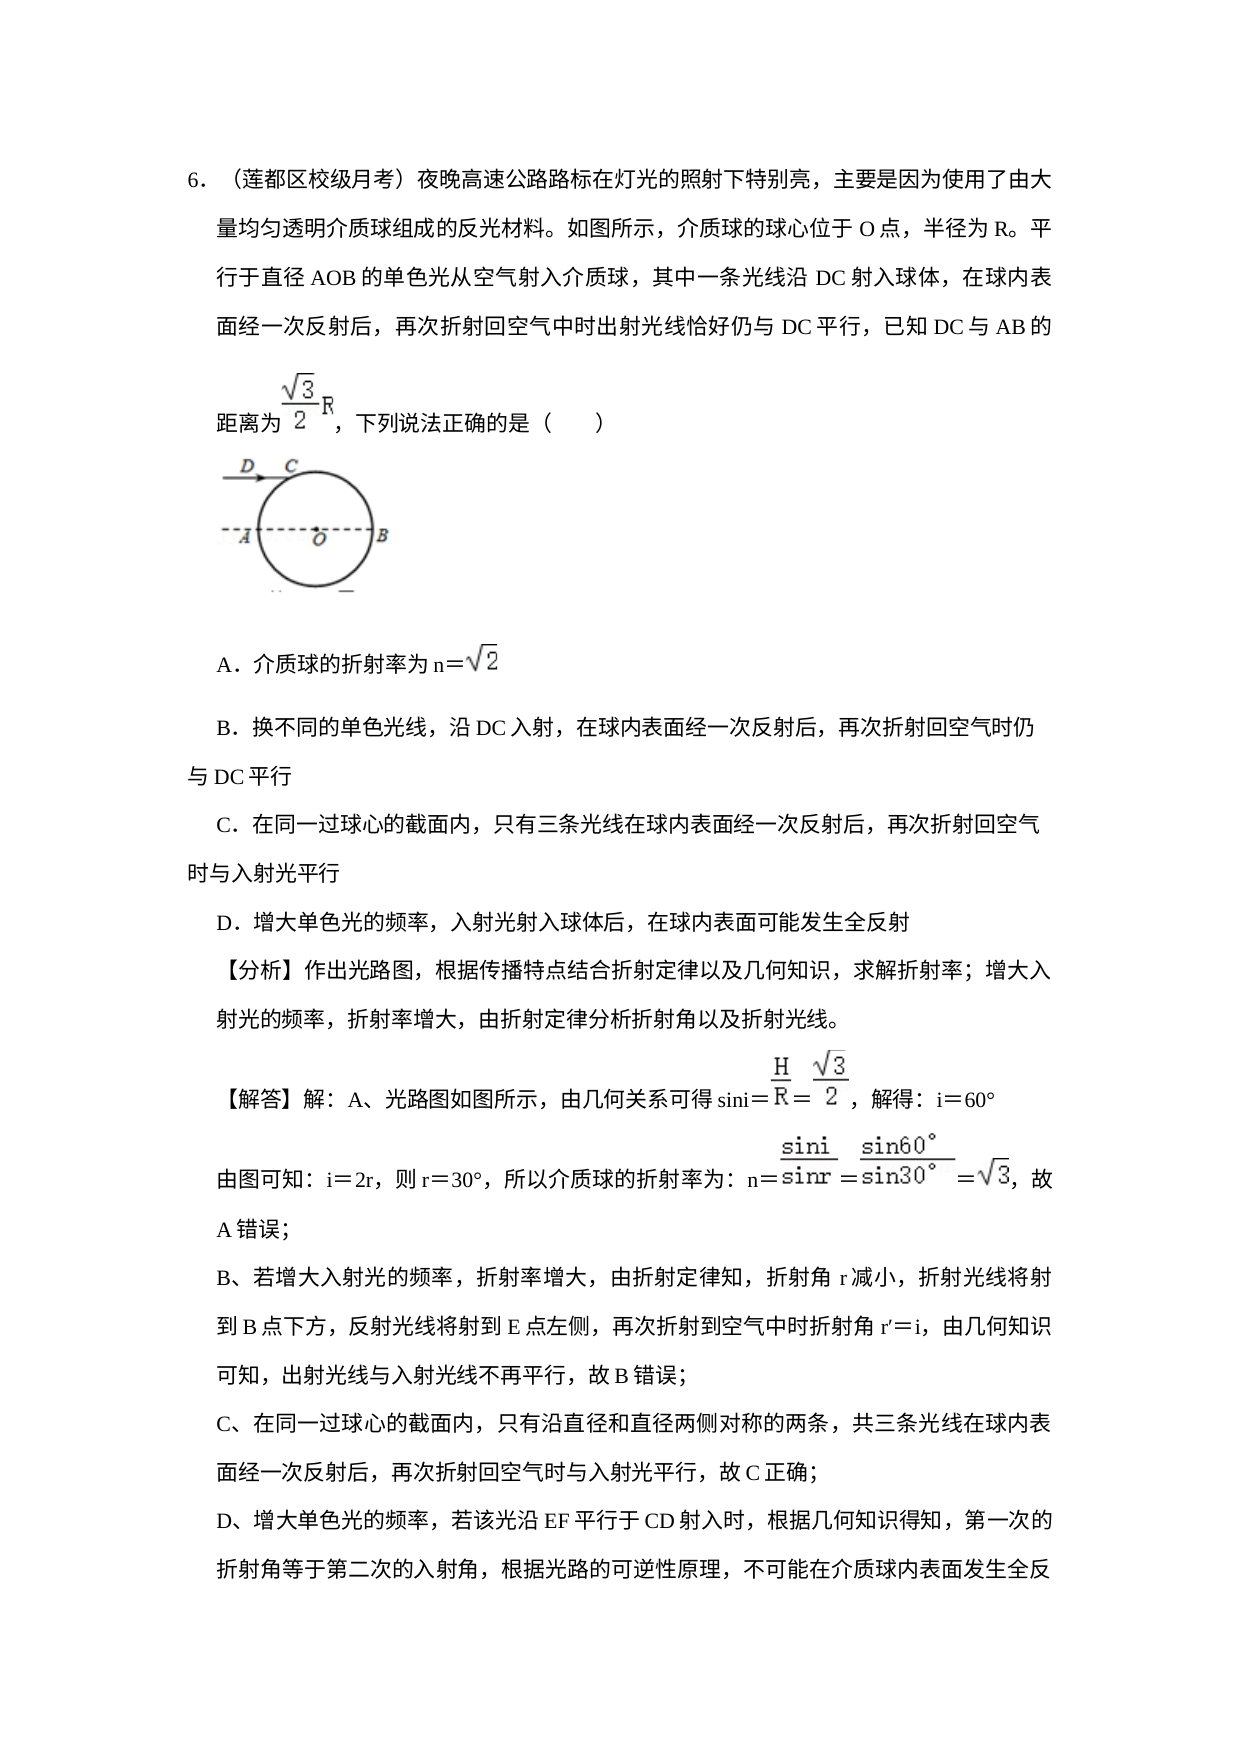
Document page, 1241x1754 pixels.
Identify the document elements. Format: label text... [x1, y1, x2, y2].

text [216, 1503, 1053, 1584]
picture [281, 373, 334, 432]
text 【分析】作出光路图，根据传播特点结合折射定律以及几何知识，求解折射率；增大入射光的频率，折射率增大，由折射定律分析折射角以及折射光线。 [216, 952, 1053, 1034]
text D．增大单色光的频率，入射光射入球体后，在球内表面可能发生全反射 [187, 904, 1053, 937]
picture [465, 644, 498, 673]
text C．在同一过球心的截面内，只有三条光线在球内表面经一次反射后，再次折射回空气时与入射光平行 [187, 807, 1053, 888]
picture [813, 1050, 849, 1108]
picture [216, 454, 394, 597]
picture [770, 1053, 792, 1108]
text B、若增大入射光的频率，折射率增大，由折射定律知，折射角r减小，折射光线将射到B点下方，反射光线将射到E点左侧，再次折射到空气中时折射角r′＝i，由几何知识可知，出射光线与入射光线不再平行，故B错误； [216, 1260, 1053, 1390]
picture [977, 1158, 1009, 1187]
text A．介质球的折射率为n＝ [187, 629, 1053, 694]
picture [780, 1132, 839, 1187]
text 由图可知：i＝2r，则r＝30°，所以介质球的折射率为：n＝＝＝，故A错误； [216, 1130, 1053, 1244]
text B．换不同的单色光线，沿DC入射，在球内表面经一次反射后，再次折射回空气时仍与DC平行 [187, 710, 1053, 791]
text 【解答】解：A、光路图如图所示，由几何关系可得sini＝＝，解得：i＝60° [216, 1049, 1053, 1114]
text 6．（莲都区校级月考）夜晚高速公路路标在灯光的照射下特别亮，主要是因为使用了由大量均匀透明介质球组成的反光材料。如图所示，介质球的球心位于O点，半径为R。平行于直径AOB的单色光从空气射入介质球，其中一条光线沿DC射入球体，在球内表面经一次反射后，再次折射回空气中时出射光线恰好仍与DC平行，已知DC与AB的距离为，下列说法正确的是（ ） [187, 162, 1053, 438]
text C、在同一过球心的截面内，只有沿直径和直径两侧对称的两条，共三条光线在球内表面经一次反射后，再次折射回空气时与入射光平行，故C正确； [216, 1406, 1053, 1487]
picture [860, 1132, 956, 1187]
